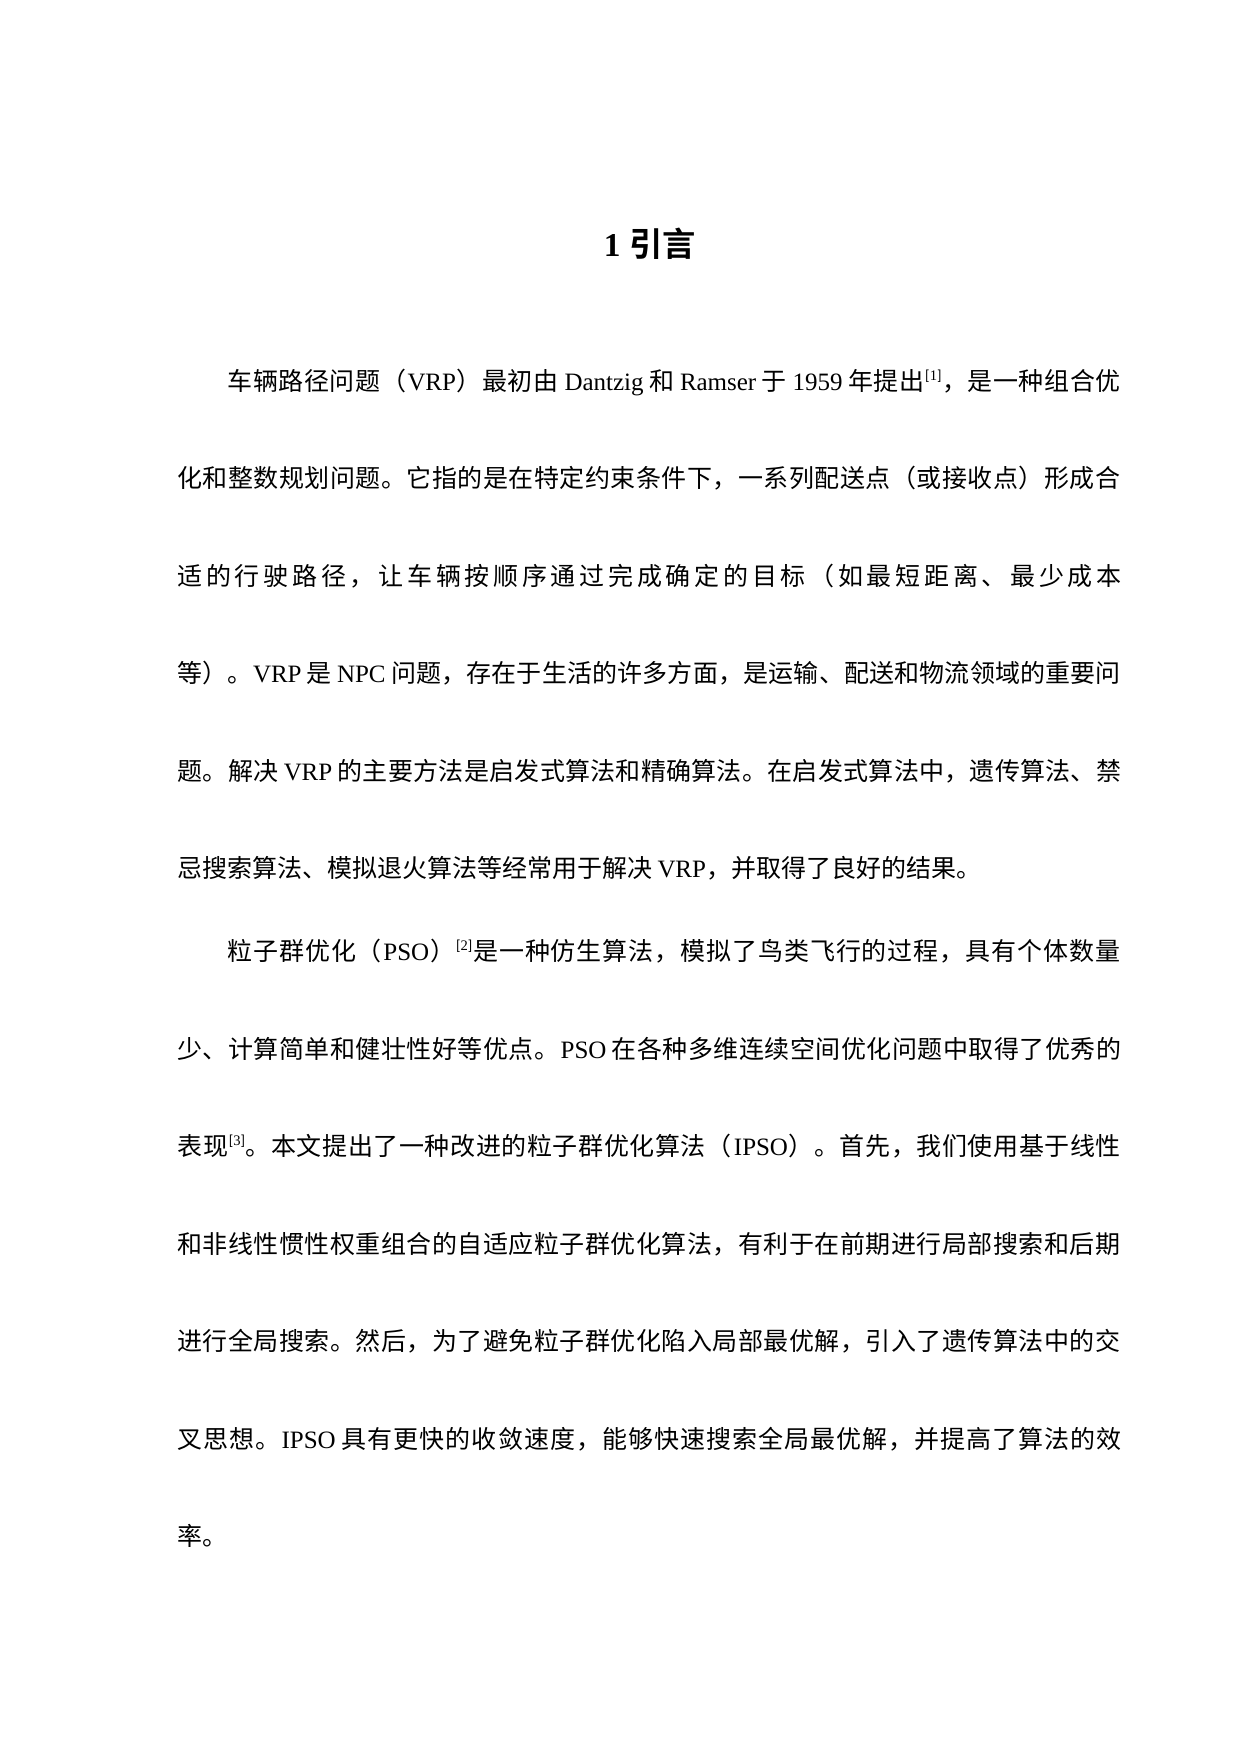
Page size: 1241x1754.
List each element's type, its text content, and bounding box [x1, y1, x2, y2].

text 粒子群优化（PSO）[2]是一种仿生算法，模拟了鸟类飞行的过程，具有个体数量少、计算简单和健壮性好等优点。PSO在各种多维连续空间优化问题中取得了优秀的表现[3]。本文提出了一种改进的粒子群优化算法（IPSO）。首先，我们使用基于线性和非线性惯性权重组合的自适应粒子群优化算法，有利于在前期进行局部搜索和后期进行全局搜索。然后，为了避免粒子群优化陷入局部最优解，引入了遗传算法中的交叉思想。IPSO具有更快的收敛速度，能够快速搜索全局最优解，并提高了算法的效率。 [177, 917, 1122, 1567]
text 1 引言 [177, 210, 1122, 275]
text 车辆路径问题（VRP）最初由Dantzig和Ramser于1959年提出[1]，是一种组合优化和整数规划问题。它指的是在特定约束条件下，一系列配送点（或接收点）形成合适的行驶路径，让车辆按顺序通过完成确定的目标（如最短距离、最少成本等）。VRP是NPC问题，存在于生活的许多方面，是运输、配送和物流领域的重要问题。解决VRP的主要方法是启发式算法和精确算法。在启发式算法中，遗传算法、禁忌搜索算法、模拟退火算法等经常用于解决VRP，并取得了良好的结果。 [177, 347, 1122, 899]
